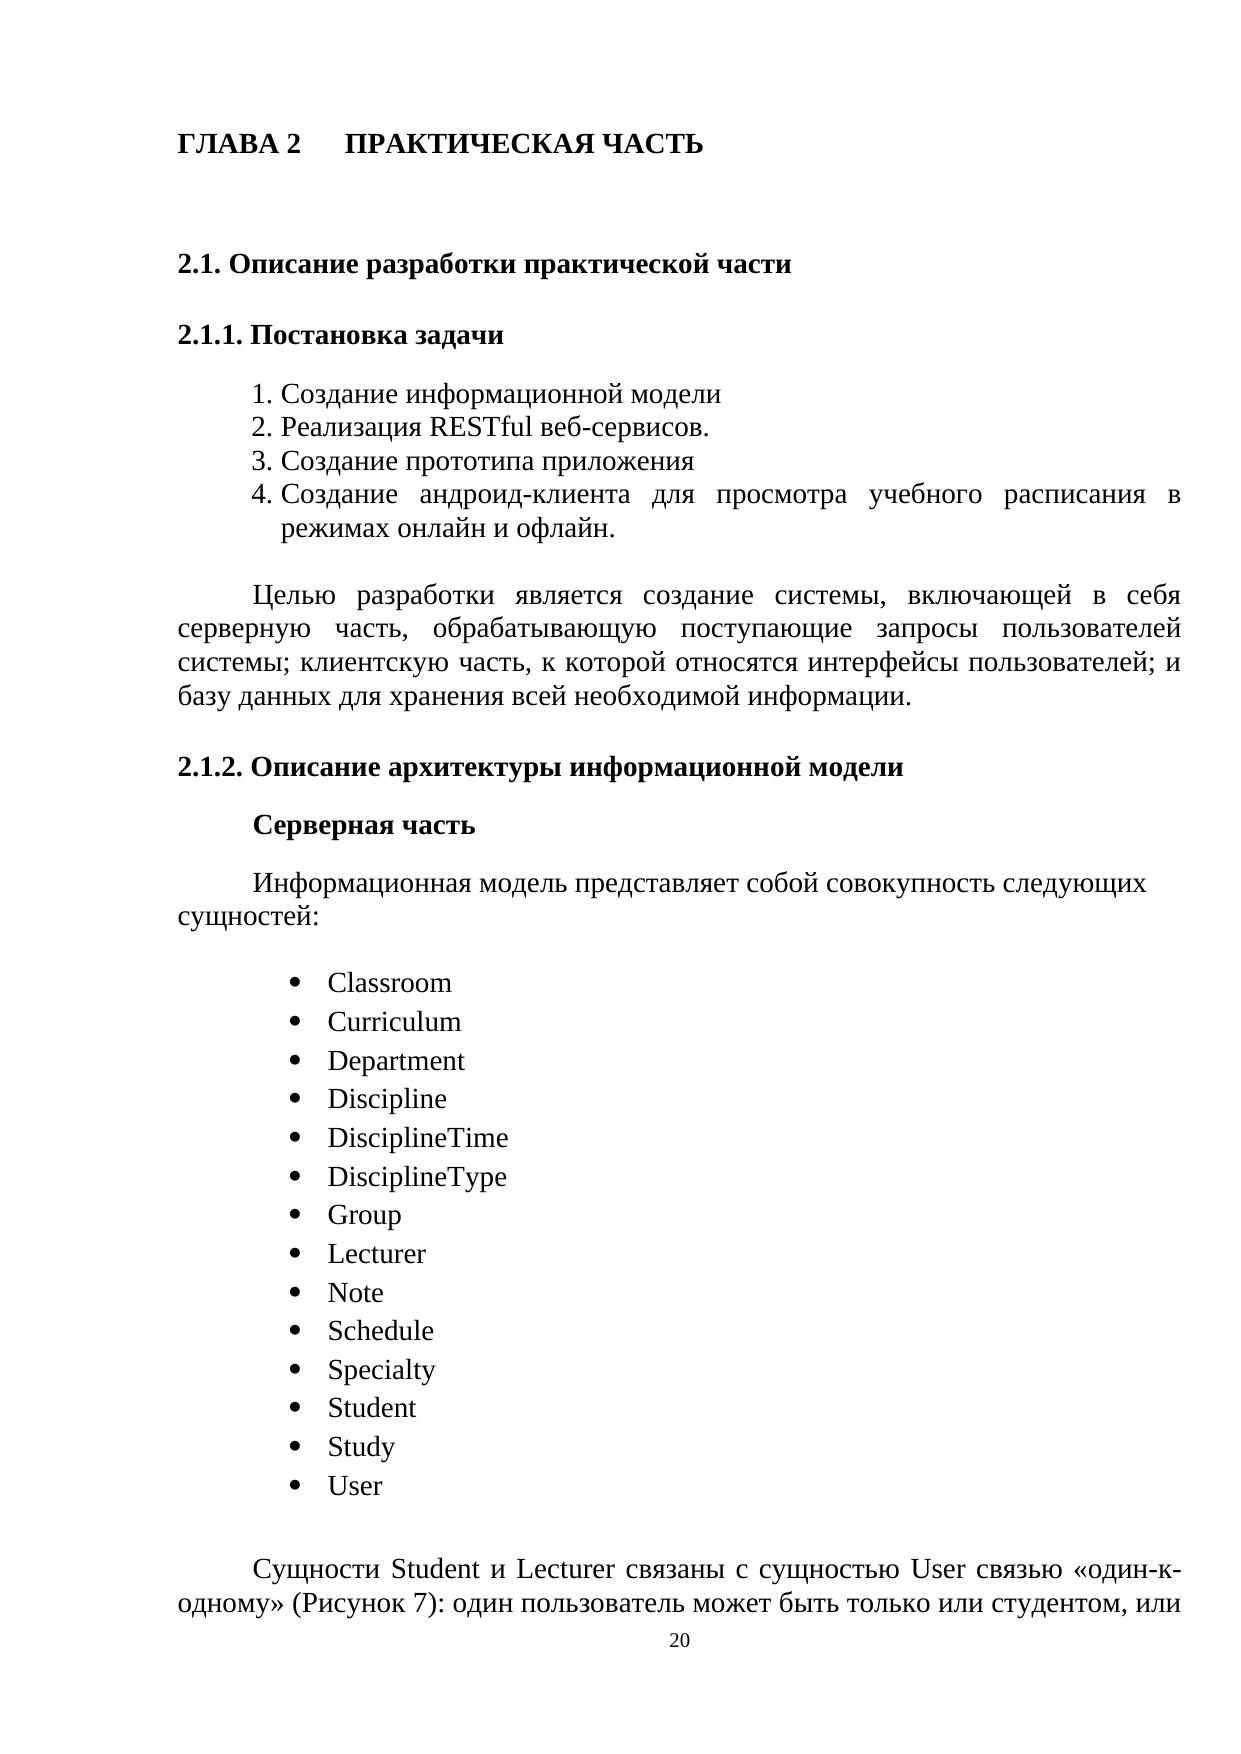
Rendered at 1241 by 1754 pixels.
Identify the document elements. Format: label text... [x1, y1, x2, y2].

list Discipline [290, 1081, 1182, 1115]
list Curriculum [290, 1004, 1182, 1038]
list Создание информационной модели [251, 376, 1182, 409]
list Classroom [290, 966, 1182, 999]
text Серверная часть [177, 807, 1182, 841]
list Specialty [290, 1352, 1182, 1386]
list User [290, 1468, 1182, 1502]
list Создание прототипа приложения [251, 443, 1182, 476]
text Информационная модель представляет собой совокупность следующих сущностей: [177, 865, 1182, 932]
list Lecturer [290, 1236, 1182, 1270]
subtitle 2.1.2. Описание архитектуры информационной модели [177, 749, 1182, 782]
list DisciplineTime [290, 1120, 1182, 1154]
list Note [290, 1275, 1182, 1308]
list DisciplineType [290, 1159, 1182, 1192]
subtitle 2.1.1. Постановка задачи [177, 317, 1182, 351]
list Department [290, 1043, 1182, 1076]
subtitle 2.1. Описание разработки практической части [177, 246, 1182, 280]
text Целью разработки является создание системы, включающей в себя серверную часть, обрабатывающую поступающие запросы пользователей системы; клиентскую часть, к которой относятся интерфейсы пользователей; и базу данных для хранения всей необходимой информации. [177, 577, 1182, 711]
list Создание андроид-клиента для просмотра учебного расписания в режимах онлайн и офлайн. [251, 476, 1182, 543]
list Schedule [290, 1313, 1182, 1347]
list Student [290, 1391, 1182, 1424]
list Реализация RESTful веб-сервисов. [251, 409, 1182, 443]
list Study [290, 1429, 1182, 1463]
list Group [290, 1197, 1182, 1231]
subtitle ГЛАВА 2 ПРАКТИЧЕСКАЯ ЧАСТЬ [177, 126, 1182, 160]
